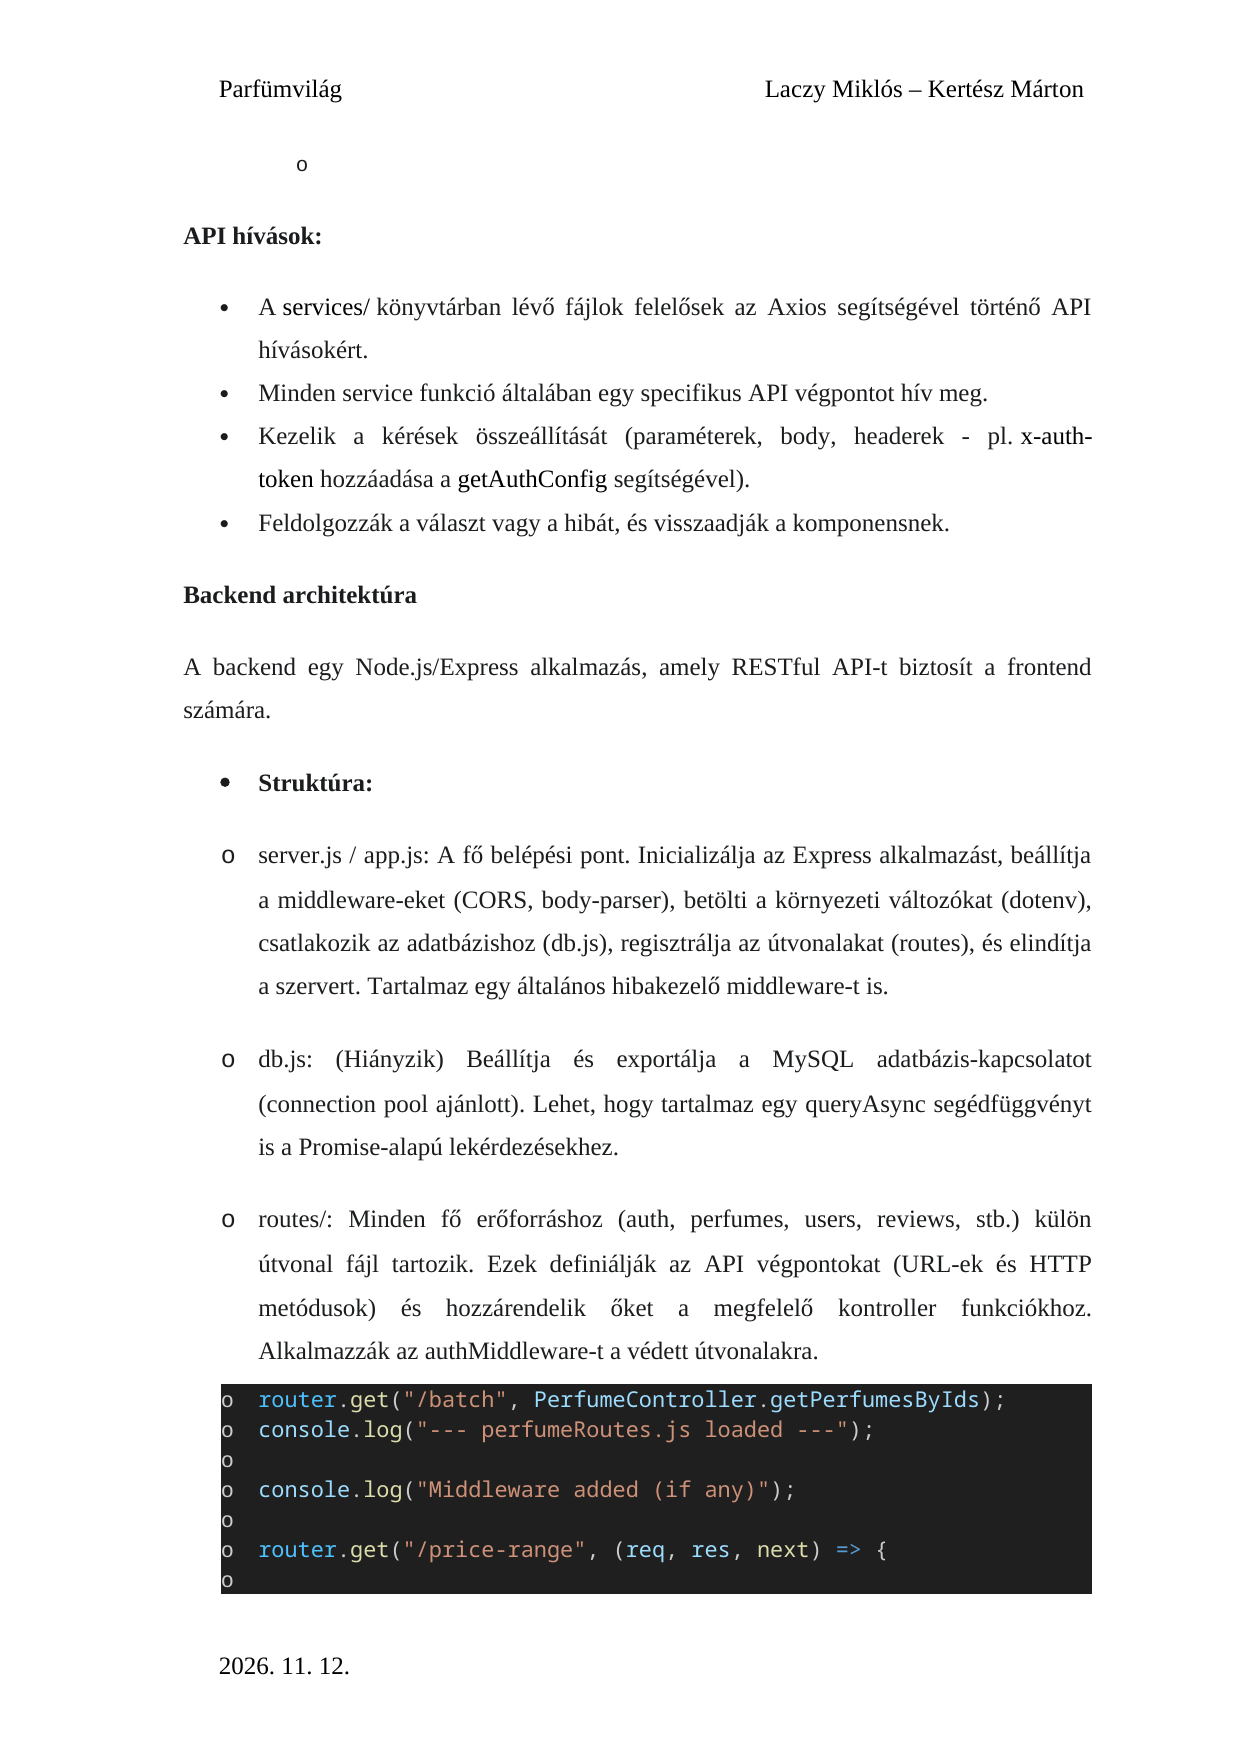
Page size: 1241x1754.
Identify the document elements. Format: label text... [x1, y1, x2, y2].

list server.js / app.js: A fő belépési pont. Inicializálja az Express alkalmazást, beállítja a middleware-eket (CORS, body-parser), betölti a környezeti változókat (dotenv), csatlakozik az adatbázishoz (db.js), regisztrálja az útvonalakat (routes), és elindítja a szervert. Tartalmaz egy általános hibakezelő middleware-t is. [221, 840, 1092, 1000]
list db.js: (Hiányzik) Beállítja és exportálja a MySQL adatbázis-kapcsolatot (connection pool ajánlott). Lehet, hogy tartalmaz egy queryAsync segédfüggvényt is a Promise-alapú lekérdezésekhez. [221, 1044, 1092, 1161]
text Backend architektúra [183, 580, 1092, 609]
list Minden service funkció általában egy specifikus API végpontot hív meg. [221, 378, 1092, 407]
list router.get("/batch", PerfumeController.getPerfumesByIds); [221, 1384, 1092, 1414]
list console.log("--- perfumeRoutes.js loaded ---"); [221, 1414, 1092, 1444]
list A services/ könyvtárban lévő fájlok felelősek az Axios segítségével történő API hívásokért. [221, 292, 1092, 364]
list Feldolgozzák a választ vagy a hibát, és visszaadják a komponensnek. [221, 508, 1092, 536]
list console.log("Middleware added (if any)"); [221, 1474, 1092, 1504]
text API hívások: [183, 221, 1092, 249]
list routes/: Minden fő erőforráshoz (auth, perfumes, users, reviews, stb.) külön útvonal fájl tartozik. Ezek definiálják az API végpontokat (URL-ek és HTTP metódusok) és hozzárendelik őket a megfelelő kontroller funkciókhoz. Alkalmazzák az authMiddleware-t a védett útvonalakra. [221, 1204, 1092, 1364]
text A backend egy Node.js/Express alkalmazás, amely RESTful API-t biztosít a frontend számára. [183, 652, 1092, 724]
list router.get("/price-range", (req, res, next) => { [221, 1534, 1092, 1564]
list Struktúra: [221, 768, 1092, 796]
list Kezelik a kérések összeállítását (paraméterek, body, headerek - pl. x-auth-token hozzáadása a getAuthConfig segítségével). [221, 421, 1092, 493]
